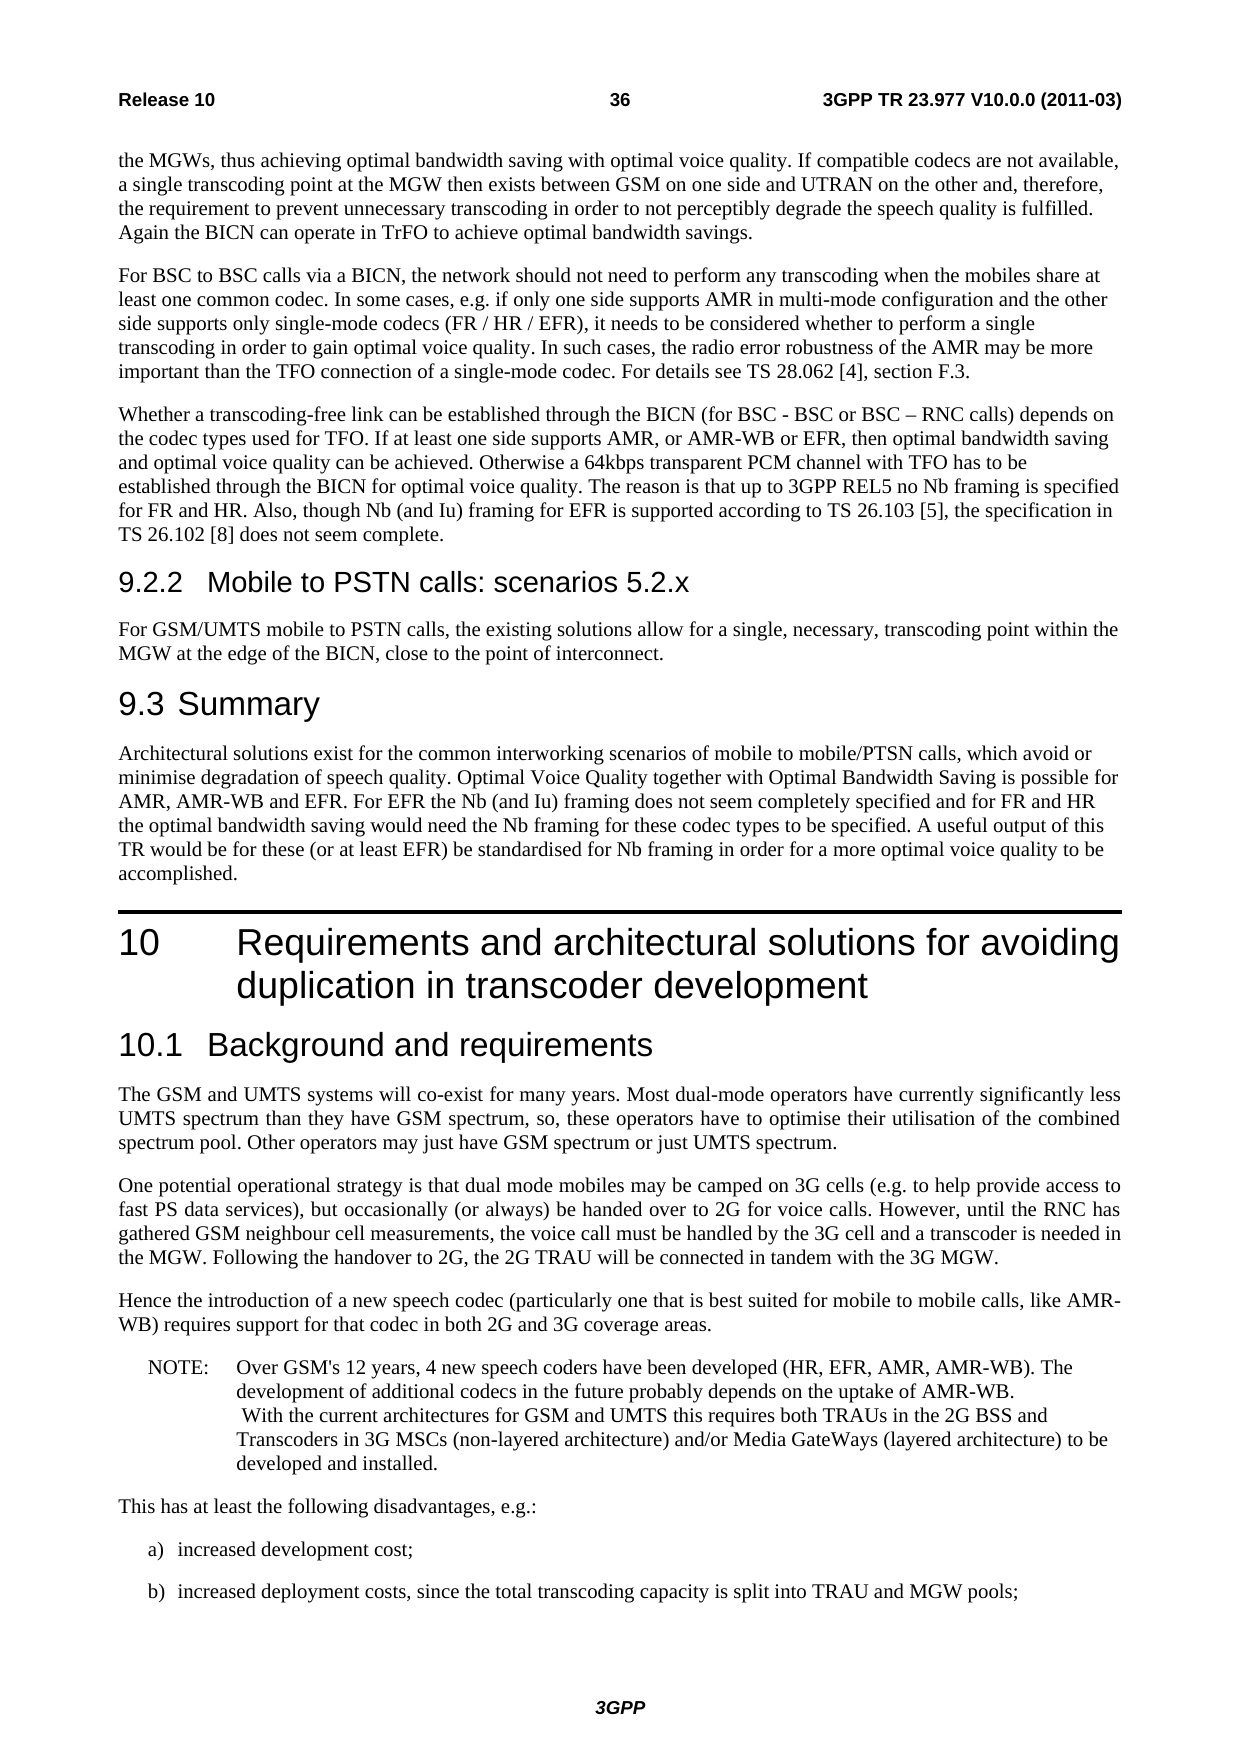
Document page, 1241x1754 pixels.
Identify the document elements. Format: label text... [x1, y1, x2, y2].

text For BSC to BSC calls via a BICN, the network should not need to perform any transcoding when the mobiles share at least one common codec. In some cases, e.g. if only one side supports AMR in multi-mode configuration and the other side supports only single-mode codecs (FR / HR / EFR), it needs to be considered whether to perform a single transcoding in order to gain optimal voice quality. In such cases, the radio error robustness of the AMR may be more important than the TFO connection of a single-mode codec. For details see TS 28.062 [4], section F.3. [118, 262, 1122, 383]
text b) increased deployment costs, since the total transcoding capacity is split into TRAU and MGW pools; [148, 1579, 1122, 1603]
subtitle 9.3 Summary [118, 684, 1122, 722]
text For GSM/UMTS mobile to PSTN calls, the existing solutions allow for a single, necessary, transcoding point within the MGW at the edge of the BICN, close to the point of interconnect. [118, 617, 1122, 665]
text The GSM and UMTS systems will co-exist for many years. Most dual-mode operators have currently significantly less UMTS spectrum than they have GSM spectrum, so, these operators have to optimise their utilisation of the combined spectrum pool. Other operators may just have GSM spectrum or just UMTS spectrum. [118, 1082, 1122, 1154]
text This has at least the following disadvantages, e.g.: [118, 1494, 1122, 1518]
subtitle 10 Requirements and architectural solutions for avoiding duplication in transcoder development [118, 914, 1122, 1006]
text a) increased development cost; [148, 1537, 1122, 1561]
text Hence the introduction of a new speech codec (particularly one that is best suited for mobile to mobile calls, like AMR-WB) requires support for that codec in both 2G and 3G coverage areas. [118, 1288, 1122, 1336]
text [118, 147, 1122, 244]
subtitle 9.2.2 Mobile to PSTN calls: scenarios 5.2.x [118, 565, 1122, 598]
subtitle 10.1 Background and requirements [118, 1025, 1122, 1063]
text NOTE: Over GSM's 12 years, 4 new speech coders have been developed (HR, EFR, AMR, AMR-WB). The development of additional codecs in the future probably depends on the uptake of AMR-WB. With the current architectures for GSM and UMTS this requires both TRAUs in the 2G BSS and Transcoders in 3G MSCs (non-layered architecture) and/or Media GateWays (layered architecture) to be developed and installed. [148, 1355, 1122, 1475]
text Whether a transcoding-free link can be established through the BICN (for BSC - BSC or BSC – RNC calls) depends on the codec types used for TFO. If at least one side supports AMR, or AMR-WB or EFR, then optimal bandwidth saving and optimal voice quality can be achieved. Otherwise a 64kbps transparent PCM channel with TFO has to be established through the BICN for optimal voice quality. The reason is that up to 3GPP REL5 no Nb framing is specified for FR and HR. Also, though Nb (and Iu) framing for EFR is supported according to TS 26.103 [5], the specification in TS 26.102 [8] does not seem complete. [118, 402, 1122, 546]
text Architectural solutions exist for the common interworking scenarios of mobile to mobile/PTSN calls, which avoid or minimise degradation of speech quality. Optimal Voice Quality together with Optimal Bandwidth Saving is possible for AMR, AMR-WB and EFR. For EFR the Nb (and Iu) framing does not seem completely specified and for FR and HR the optimal bandwidth saving would need the Nb framing for these codec types to be specified. A useful output of this TR would be for these (or at least EFR) be standardised for Nb framing in order for a more optimal voice quality to be accomplished. [118, 741, 1122, 885]
text One potential operational strategy is that dual mode mobiles may be camped on 3G cells (e.g. to help provide access to fast PS data services), but occasionally (or always) be handed over to 2G for voice calls. However, until the RNC has gathered GSM neighbour cell measurements, the voice call must be handled by the 3G cell and a transcoder is needed in the MGW. Following the handover to 2G, the 2G TRAU will be connected in tandem with the 3G MGW. [118, 1173, 1122, 1269]
